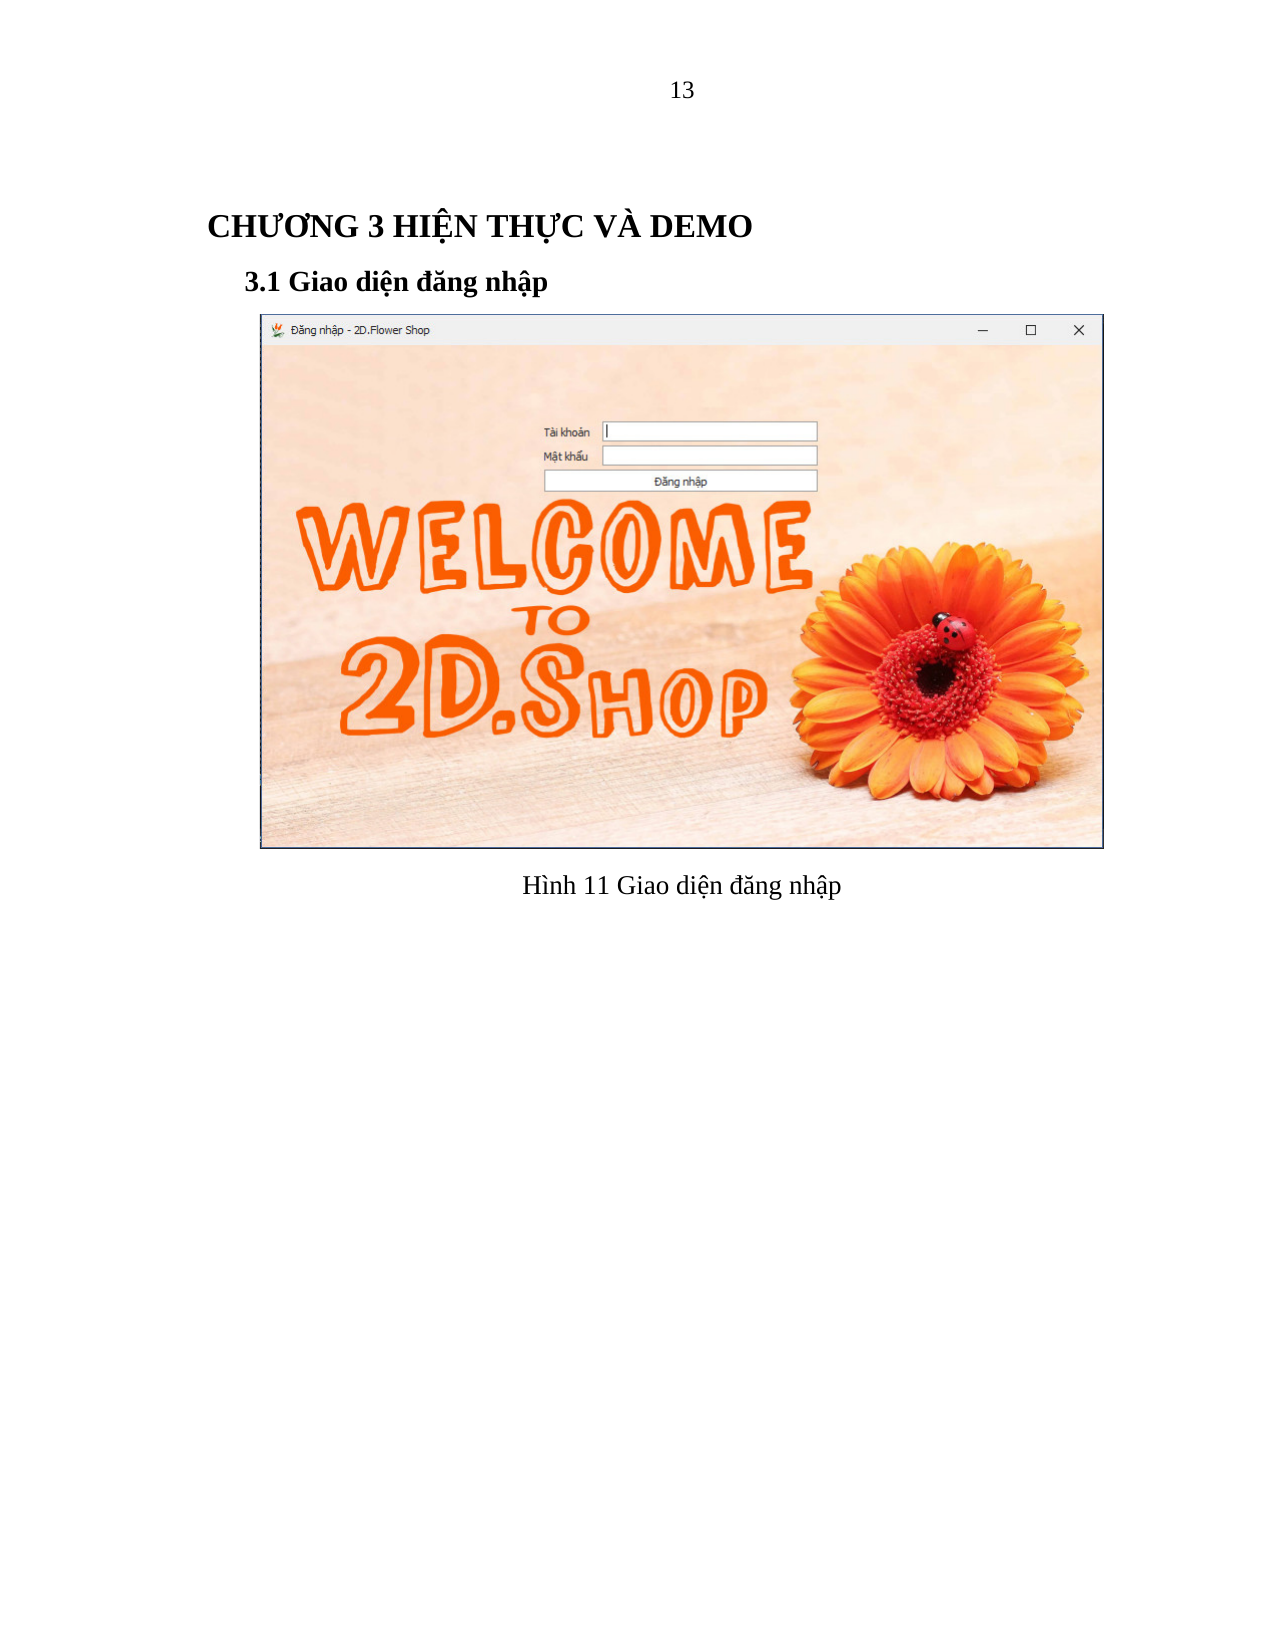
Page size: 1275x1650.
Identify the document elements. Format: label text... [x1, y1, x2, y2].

text Giao diện đăng nhập [244, 264, 1157, 298]
list HIỆN THỰC VÀ DEMO [207, 207, 1157, 245]
text Hình 11 Giao diện đăng nhập [207, 869, 1157, 900]
picture [259, 314, 1104, 849]
